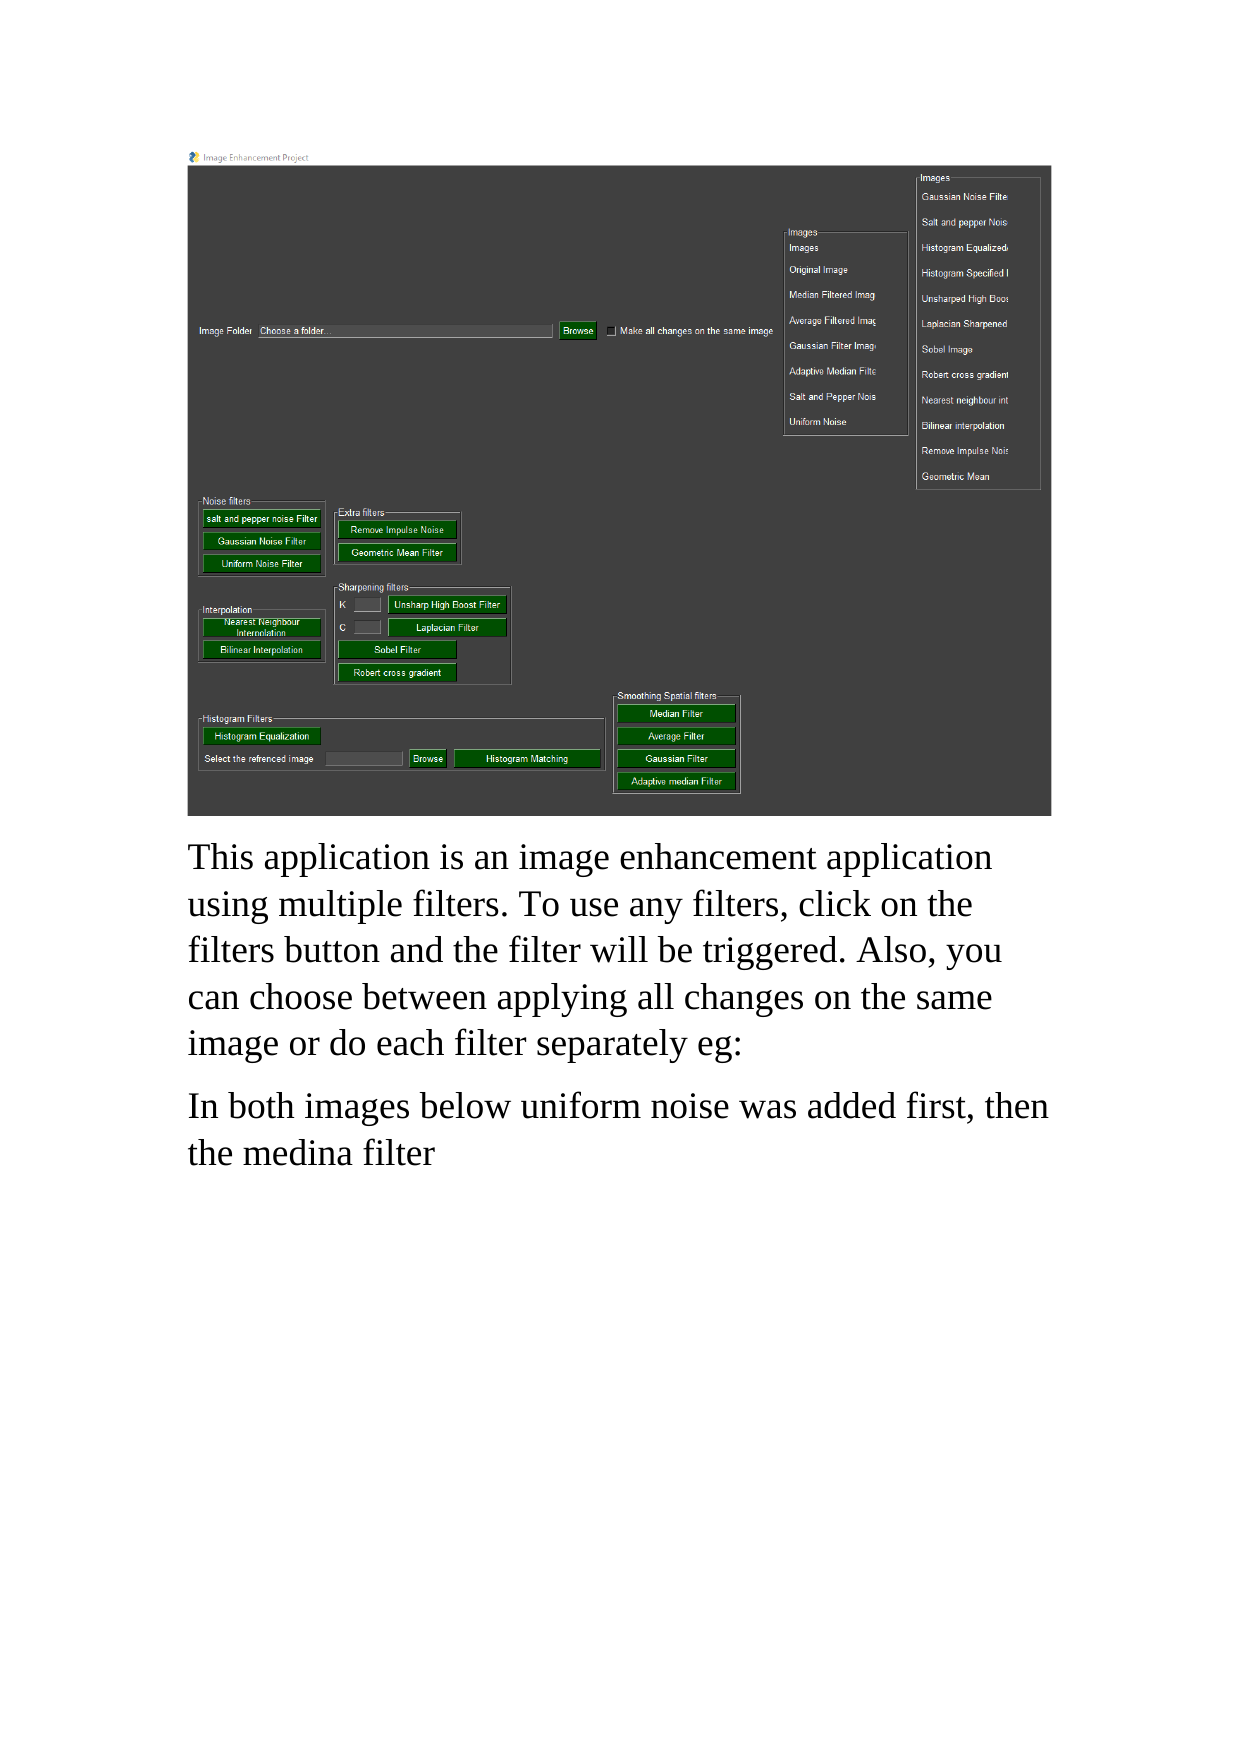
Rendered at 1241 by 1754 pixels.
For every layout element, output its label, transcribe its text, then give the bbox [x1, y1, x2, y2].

picture [187, 150, 1052, 816]
text This application is an image enhancement application using multiple filters. To use any filters, click on the filters button and the filter will be triggered. Also, you can choose between applying all changes on the same image or do each filter separately eg: [187, 834, 1053, 1064]
text In both images below uniform noise was added first, then the medina filter [187, 1084, 1053, 1174]
